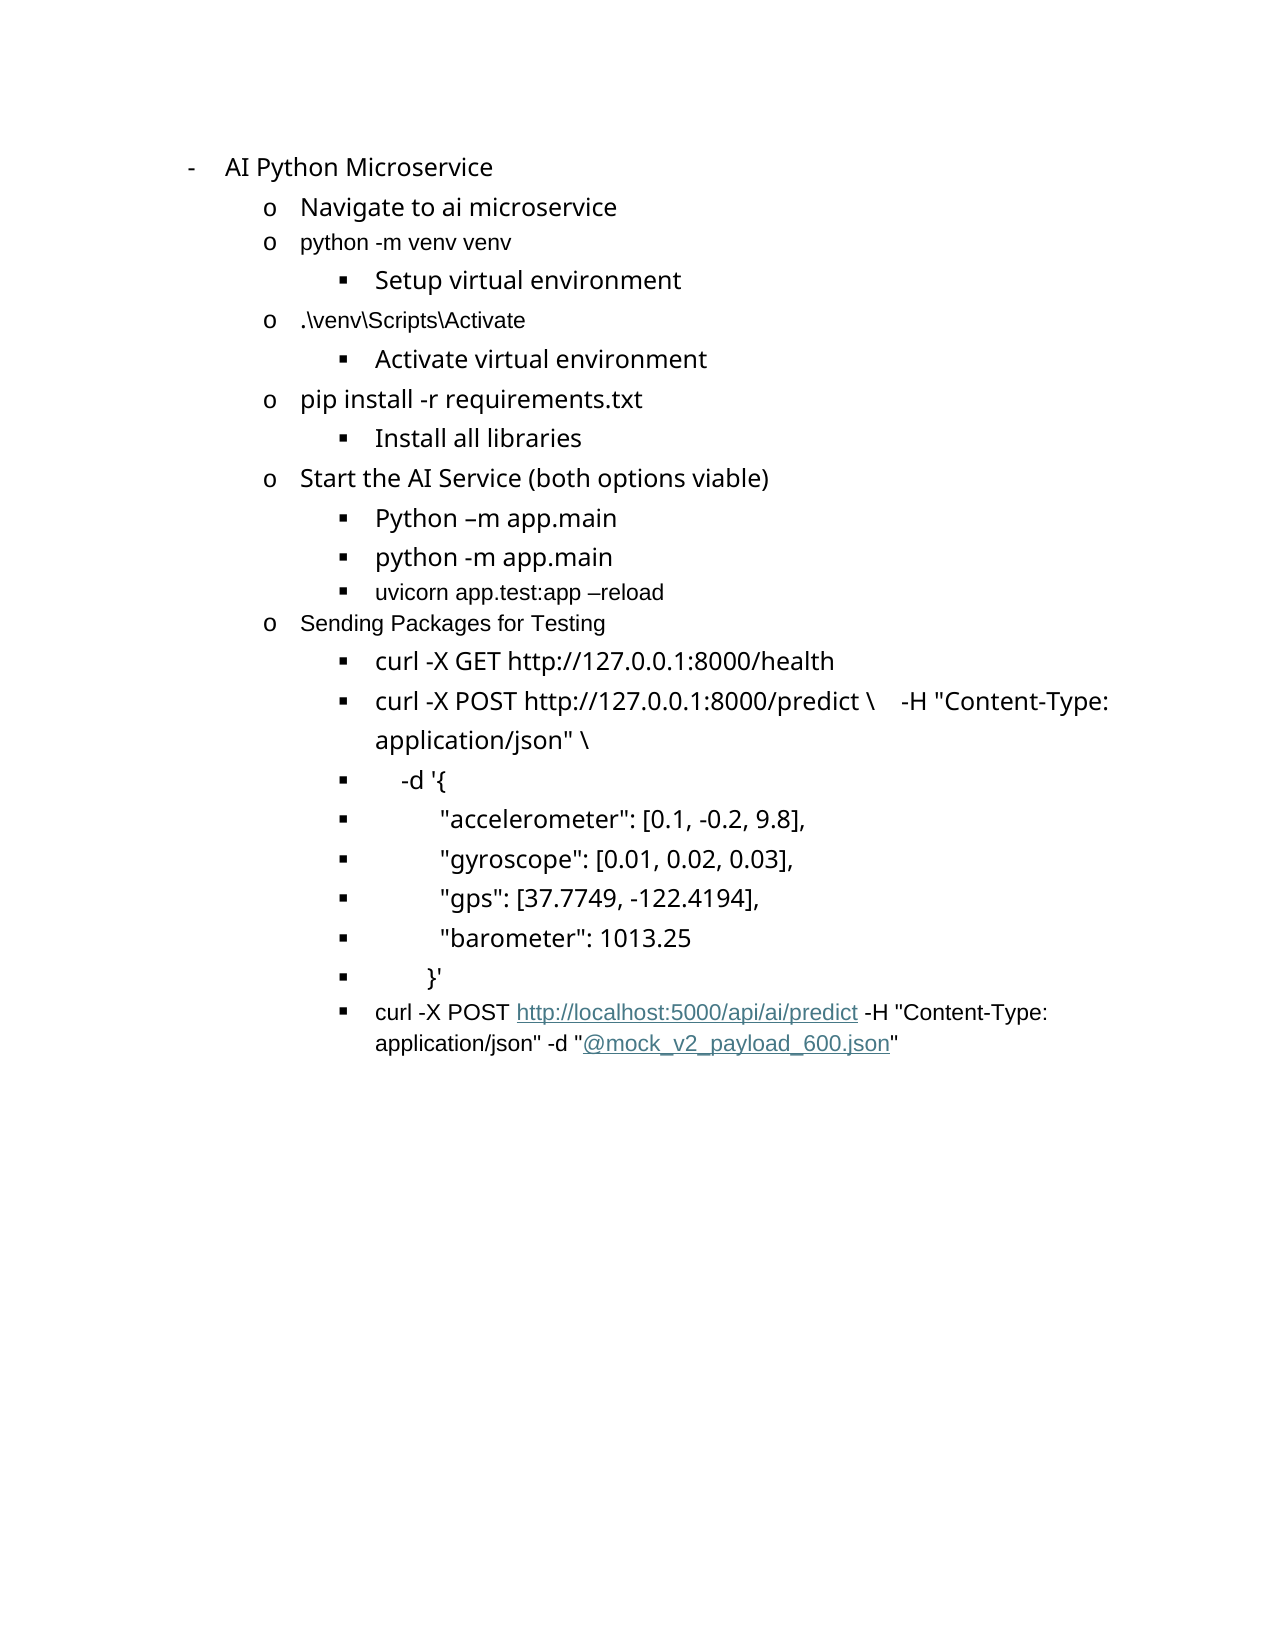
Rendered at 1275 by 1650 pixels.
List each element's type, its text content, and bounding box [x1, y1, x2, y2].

list Setup virtual environment [337, 263, 1125, 297]
list -d '{ [337, 762, 1125, 796]
list curl -X POST http://127.0.0.1:8000/predict \ -H "Content-Type: application/json" \ [337, 683, 1125, 757]
list "gyroscope": [0.01, 0.02, 0.03], [337, 841, 1125, 875]
list .\venv\Scripts\Activate [262, 302, 1125, 336]
list Python –m app.main [337, 500, 1125, 534]
list Navigate to ai microservice [262, 189, 1125, 224]
list curl -X POST http://localhost:5000/api/ai/predict -H "Content-Type: application/json" -d "@mock_v2_payload_600.json" [337, 999, 1125, 1057]
list }' [337, 960, 1125, 994]
list Start the AI Service (both options viable) [262, 461, 1125, 495]
list "barometer": 1013.25 [337, 920, 1125, 954]
list python -m app.main [337, 540, 1125, 574]
list "gps": [37.7749, -122.4194], [337, 881, 1125, 915]
list Sending Packages for Testing [262, 610, 1125, 639]
list Install all libraries [337, 421, 1125, 455]
list curl -X GET http://127.0.0.1:8000/health [337, 644, 1125, 678]
list python -m venv venv [262, 229, 1125, 258]
list pip install -r requirements.txt [262, 381, 1125, 416]
list uvicorn app.test:app –reload [337, 579, 1125, 606]
list "accelerometer": [0.1, -0.2, 9.8], [337, 802, 1125, 836]
list Activate virtual environment [337, 342, 1125, 376]
list AI Python Microservice [187, 150, 1125, 184]
